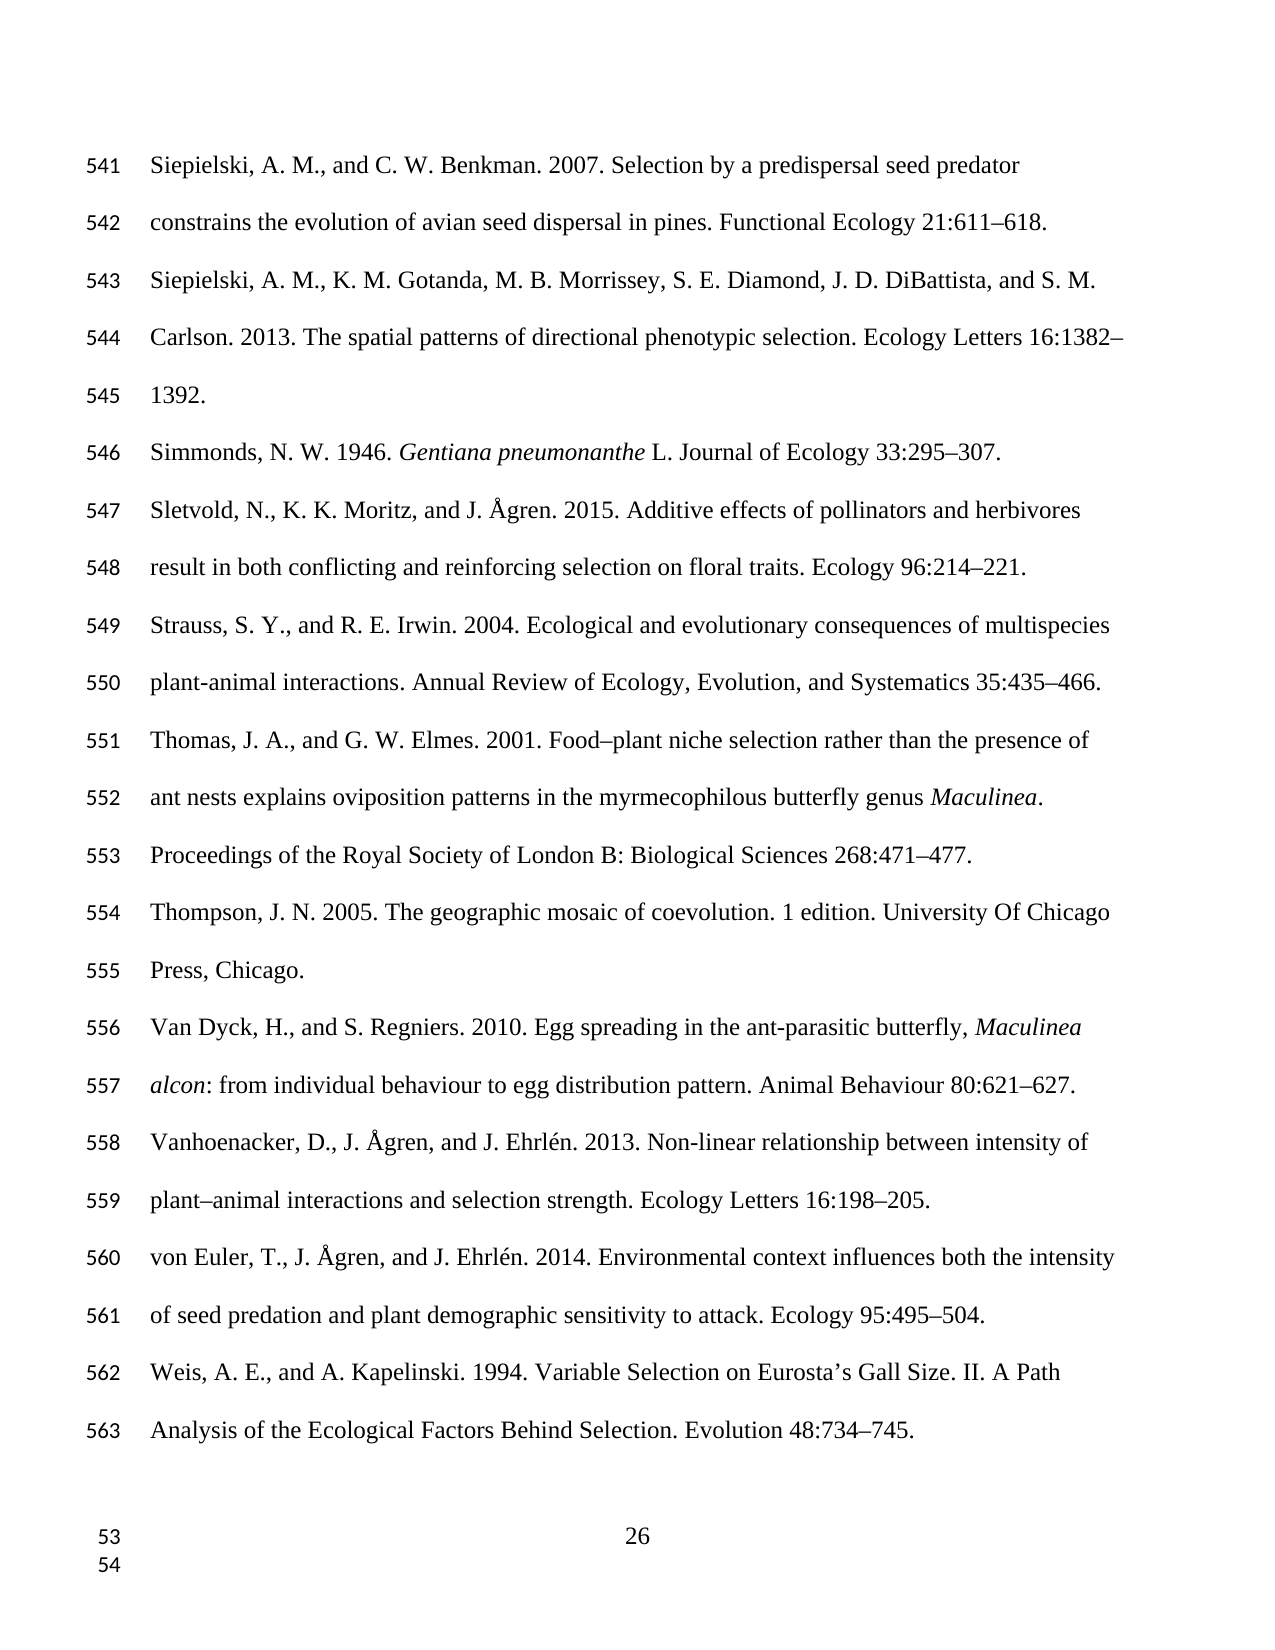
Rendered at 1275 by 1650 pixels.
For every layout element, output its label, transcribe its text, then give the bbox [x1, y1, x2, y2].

text Thompson, J. N. 2005. The geographic mosaic of coevolution. 1 edition. University Of Chicago Press, Chicago. [150, 897, 1125, 984]
text Strauss, S. Y., and R. E. Irwin. 2004. Ecological and evolutionary consequences of multispecies plant-animal interactions. Annual Review of Ecology, Evolution, and Systematics 35:435–466. [150, 610, 1125, 696]
text Sletvold, N., K. K. Moritz, and J. Ågren. 2015. Additive effects of pollinators and herbivores result in both conflicting and reinforcing selection on floral traits. Ecology 96:214–221. [150, 495, 1125, 581]
text Weis, A. E., and A. Kapelinski. 1994. Variable Selection on Eurosta’s Gall Size. II. A Path Analysis of the Ecological Factors Behind Selection. Evolution 48:734–745. [150, 1357, 1125, 1444]
text Thomas, J. A., and G. W. Elmes. 2001. Food–plant niche selection rather than the presence of ant nests explains oviposition patterns in the myrmecophilous butterfly genus Maculinea. Proceedings of the Royal Society of London B: Biological Sciences 268:471–477. [150, 725, 1125, 869]
text Siepielski, A. M., and C. W. Benkman. 2007. Selection by a predispersal seed predator constrains the evolution of avian seed dispersal in pines. Functional Ecology 21:611–618. [150, 150, 1125, 236]
text Vanhoenacker, D., J. Ågren, and J. Ehrlén. 2013. Non-linear relationship between intensity of plant–animal interactions and selection strength. Ecology Letters 16:198–205. [150, 1127, 1125, 1214]
text Van Dyck, H., and S. Regniers. 2010. Egg spreading in the ant-parasitic butterfly, Maculinea alcon: from individual behaviour to egg distribution pattern. Animal Behaviour 80:621–627. [150, 1012, 1125, 1099]
text Simmonds, N. W. 1946. Gentiana pneumonanthe L. Journal of Ecology 33:295–307. [150, 437, 1125, 466]
text von Euler, T., J. Ågren, and J. Ehrlén. 2014. Environmental context influences both the intensity of seed predation and plant demographic sensitivity to attack. Ecology 95:495–504. [150, 1242, 1125, 1329]
text Siepielski, A. M., K. M. Gotanda, M. B. Morrissey, S. E. Diamond, J. D. DiBattista, and S. M. Carlson. 2013. The spatial patterns of directional phenotypic selection. Ecology Letters 16:1382–1392. [150, 265, 1125, 409]
